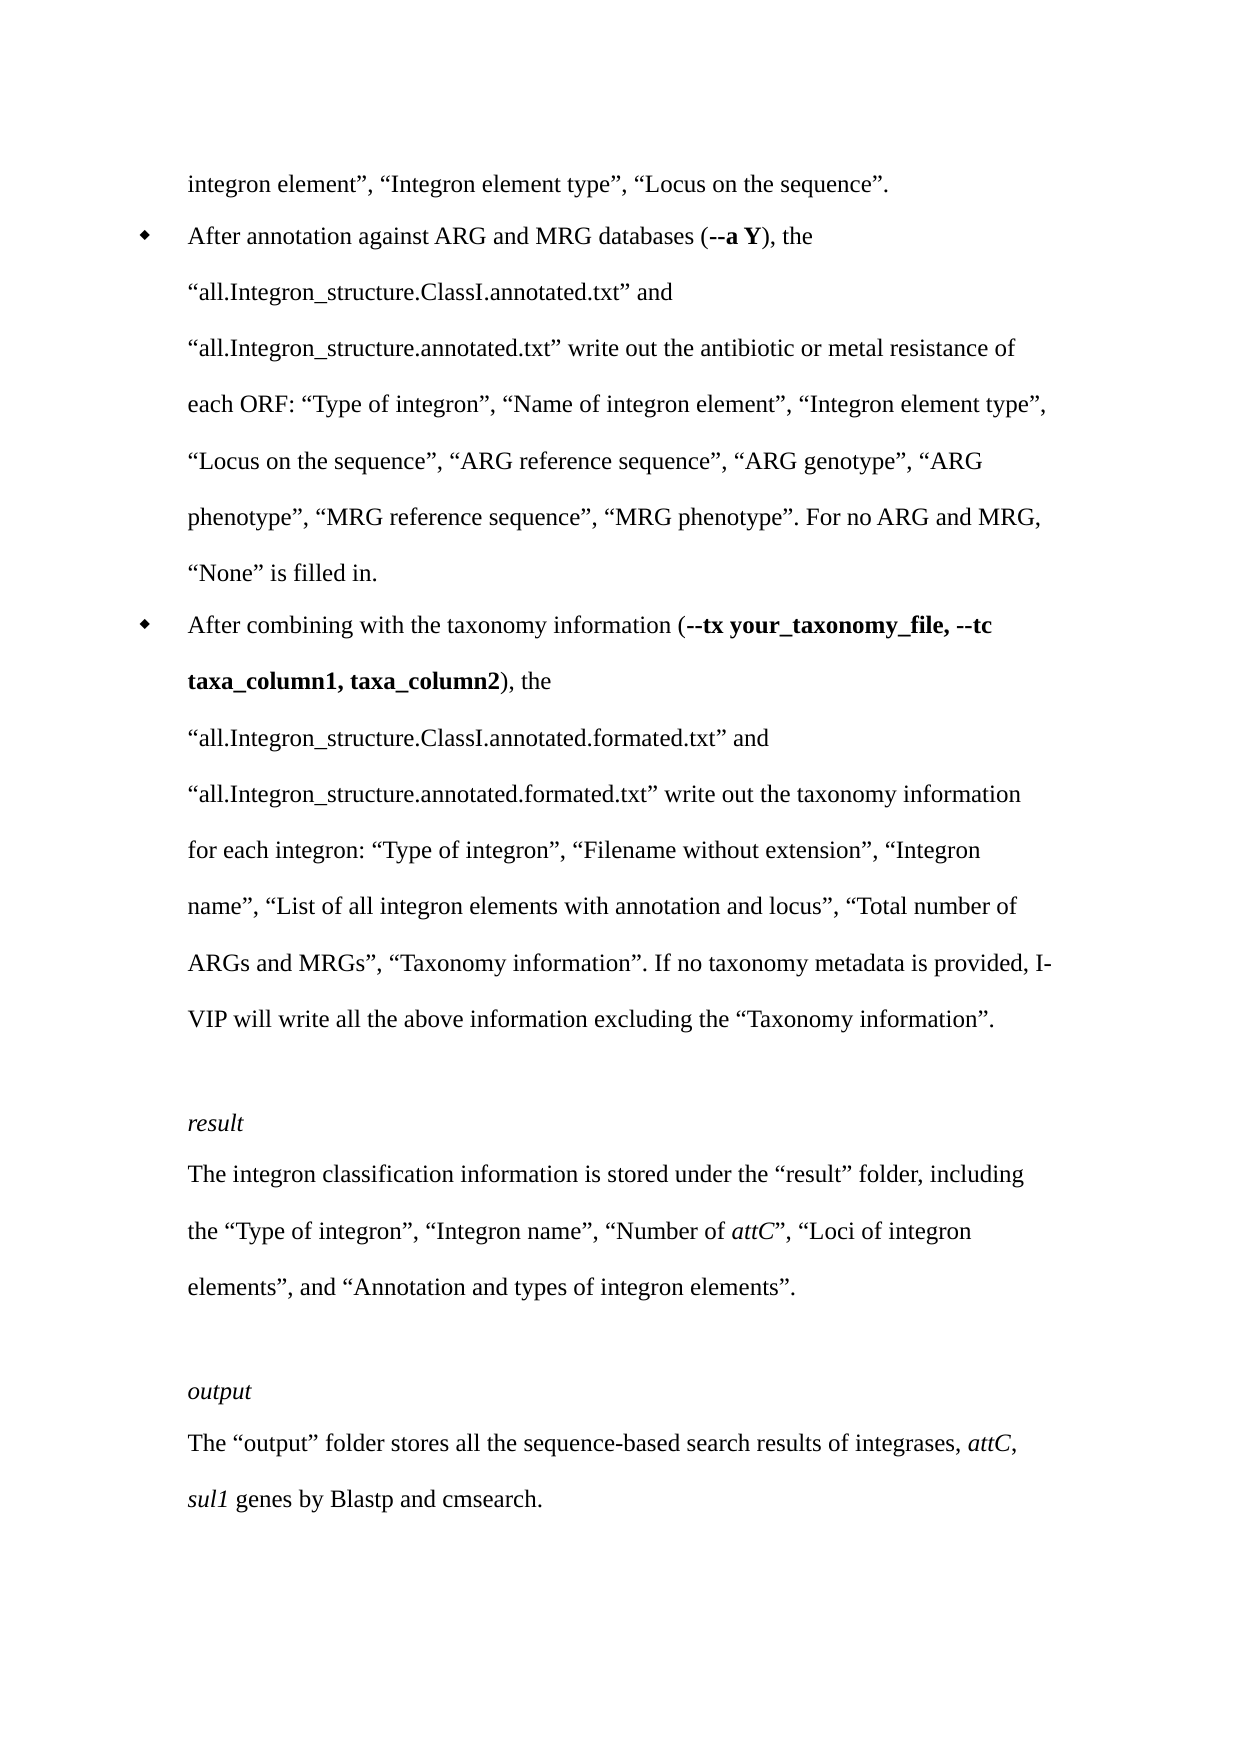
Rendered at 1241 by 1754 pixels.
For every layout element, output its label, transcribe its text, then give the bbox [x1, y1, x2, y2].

list After combining with the taxonomy information (--tx your_taxonomy_file, --tc taxa_column1, taxa_column2), the “all.Integron_structure.ClassI.annotated.formated.txt” and “all.Integron_structure.annotated.formated.txt” write out the taxonomy information for each integron: “Type of integron”, “Filename without extension”, “Integron name”, “List of all integron elements with annotation and locus”, “Total number of ARGs and MRGs”, “Taxonomy information”. If no taxonomy metadata is provided, I-VIP will write all the above information excluding the “Taxonomy information”. [137, 606, 1053, 1037]
list The integron classification information is stored under the “result” folder, including the “Type of integron”, “Integron name”, “Number of attC”, “Loci of integron elements”, and “Annotation and types of integron elements”. [187, 1155, 1053, 1305]
list output [187, 1371, 1053, 1409]
list After annotation against ARG and MRG databases (--a Y), the “all.Integron_structure.ClassI.annotated.txt” and “all.Integron_structure.annotated.txt” write out the antibiotic or metal resistance of each ORF: “Type of integron”, “Name of integron element”, “Integron element type”, “Locus on the sequence”, “ARG reference sequence”, “ARG genotype”, “ARG phenotype”, “MRG reference sequence”, “MRG phenotype”. For no ARG and MRG, “None” is filled in. [137, 216, 1053, 591]
list The “output” folder stores all the sequence-based search results of integrases, attC, sul1 genes by Blastp and cmsearch. [187, 1423, 1053, 1517]
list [137, 164, 1053, 202]
list result [187, 1103, 1053, 1141]
